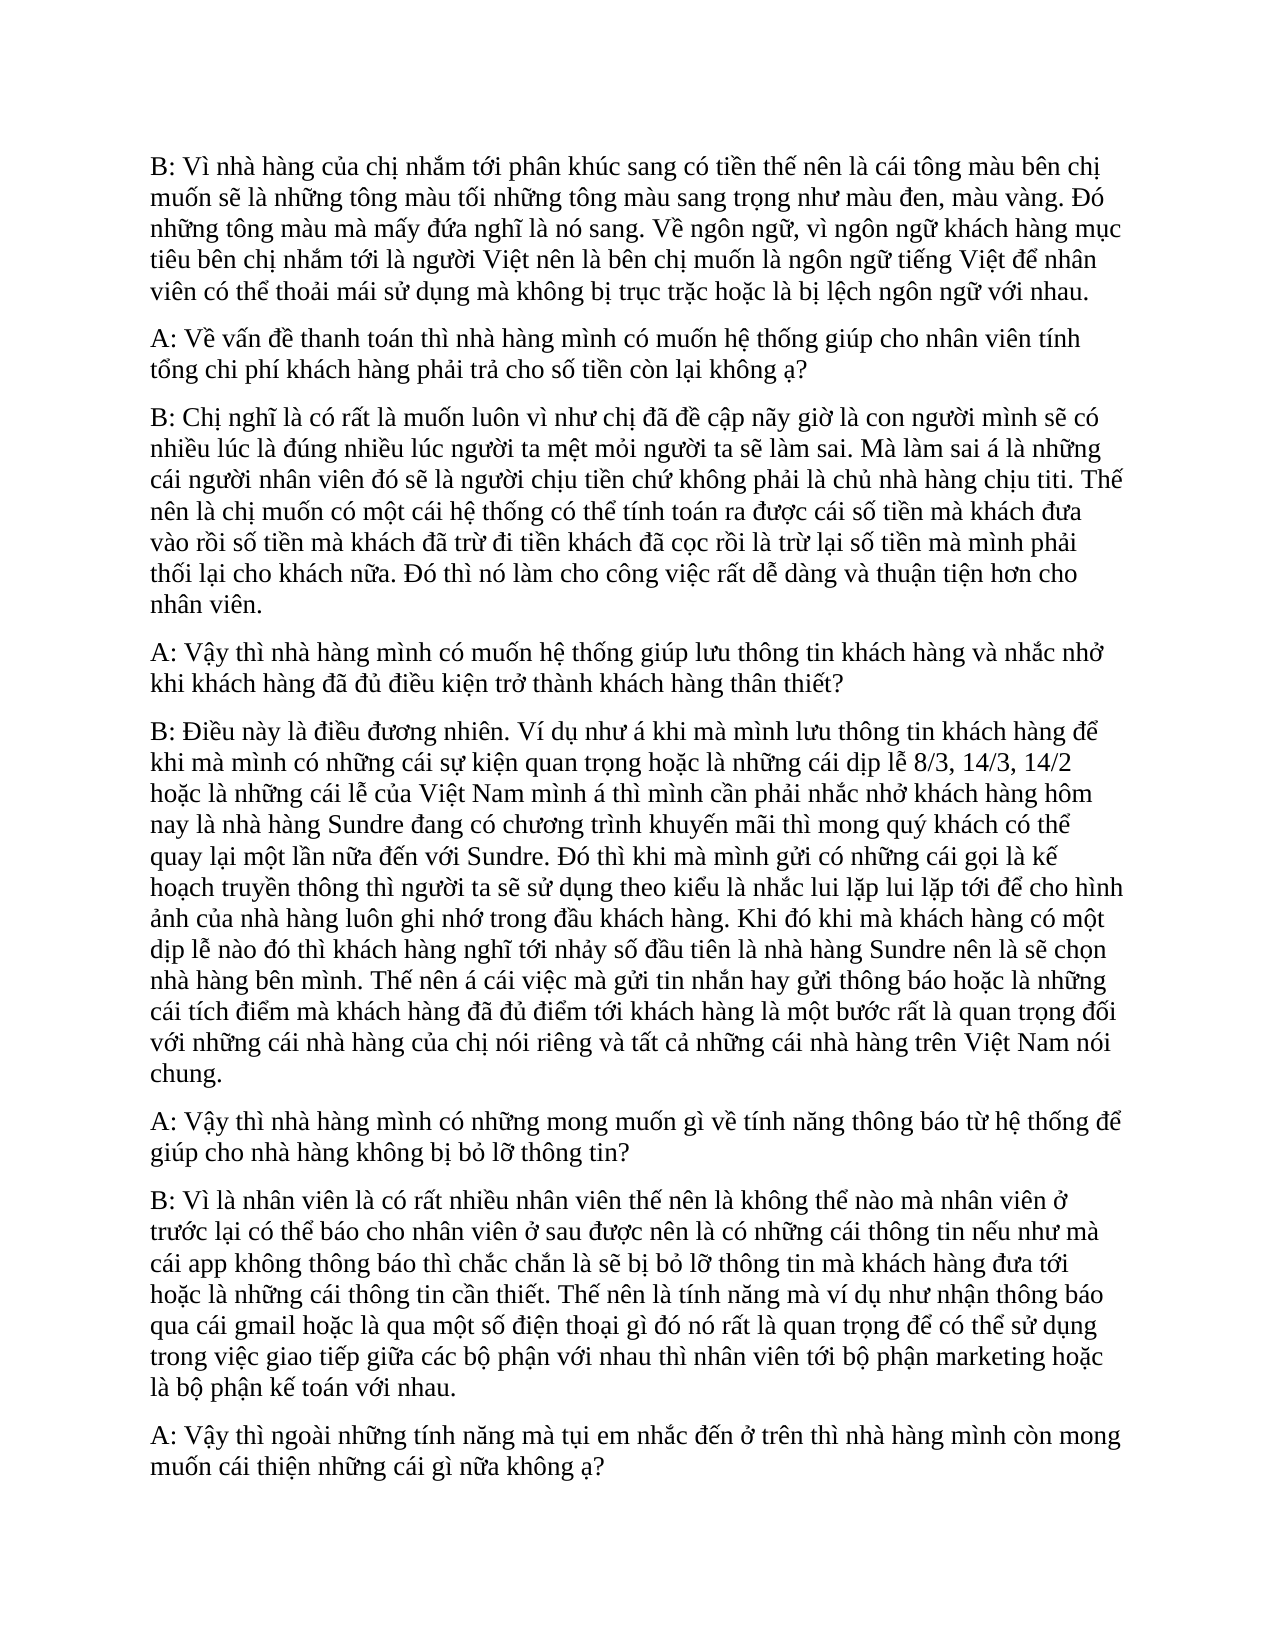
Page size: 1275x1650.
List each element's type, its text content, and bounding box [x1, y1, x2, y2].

text A: Vậy thì nhà hàng mình có muốn hệ thống giúp lưu thông tin khách hàng và nhắc nhở khi khách hàng đã đủ điều kiện trở thành khách hàng thân thiết? [150, 636, 1125, 698]
text A: Vậy thì nhà hàng mình có những mong muốn gì về tính năng thông báo từ hệ thống để giúp cho nhà hàng không bị bỏ lỡ thông tin? [150, 1105, 1125, 1168]
text B: Điều này là điều đương nhiên. Ví dụ như á khi mà mình lưu thông tin khách hàng để khi mà mình có những cái sự kiện quan trọng hoặc là những cái dịp lễ 8/3, 14/3, 14/2 hoặc là những cái lễ của Việt Nam mình á thì mình cần phải nhắc nhở khách hàng hôm nay là nhà hàng Sundre đang có chương trình khuyến mãi thì mong quý khách có thể quay lại một lần nữa đến với Sundre. Đó thì khi mà mình gửi có những cái gọi là kế hoạch truyền thông thì người ta sẽ sử dụng theo kiểu là nhắc lui lặp lui lặp tới để cho hình ảnh của nhà hàng luôn ghi nhớ trong đầu khách hàng. Khi đó khi mà khách hàng có một dịp lễ nào đó thì khách hàng nghĩ tới nhảy số đầu tiên là nhà hàng Sundre nên là sẽ chọn nhà hàng bên mình. Thế nên á cái việc mà gửi tin nhắn hay gửi thông báo hoặc là những cái tích điểm mà khách hàng đã đủ điểm tới khách hàng là một bước rất là quan trọng đối với những cái nhà hàng của chị nói riêng và tất cả những cái nhà hàng trên Việt Nam nói chung. [150, 715, 1125, 1089]
text B: Chị nghĩ là có rất là muốn luôn vì như chị đã đề cập nãy giờ là con người mình sẽ có nhiều lúc là đúng nhiều lúc người ta mệt mỏi người ta sẽ làm sai. Mà làm sai á là những cái người nhân viên đó sẽ là người chịu tiền chứ không phải là chủ nhà hàng chịu titi. Thế nên là chị muốn có một cái hệ thống có thể tính toán ra được cái số tiền mà khách đưa vào rồi số tiền mà khách đã trừ đi tiền khách đã cọc rồi là trừ lại số tiền mà mình phải thối lại cho khách nữa. Đó thì nó làm cho công việc rất dễ dàng và thuận tiện hơn cho nhân viên. [150, 401, 1125, 619]
text B: Vì nhà hàng của chị nhắm tới phân khúc sang có tiền thế nên là cái tông màu bên chị muốn sẽ là những tông màu tối những tông màu sang trọng như màu đen, màu vàng. Đó những tông màu mà mấy đứa nghĩ là nó sang. Về ngôn ngữ, vì ngôn ngữ khách hàng mục tiêu bên chị nhắm tới là người Việt nên là bên chị muốn là ngôn ngữ tiếng Việt để nhân viên có thể thoải mái sử dụng mà không bị trục trặc hoặc là bị lệch ngôn ngữ với nhau. [150, 150, 1125, 306]
text B: Vì là nhân viên là có rất nhiều nhân viên thế nên là không thể nào mà nhân viên ở trước lại có thể báo cho nhân viên ở sau được nên là có những cái thông tin nếu như mà cái app không thông báo thì chắc chắn là sẽ bị bỏ lỡ thông tin mà khách hàng đưa tới hoặc là những cái thông tin cần thiết. Thế nên là tính năng mà ví dụ như nhận thông báo qua cái gmail hoặc là qua một số điện thoại gì đó nó rất là quan trọng để có thể sử dụng trong việc giao tiếp giữa các bộ phận với nhau thì nhân viên tới bộ phận marketing hoặc là bộ phận kế toán với nhau. [150, 1184, 1125, 1402]
text A: Về vấn đề thanh toán thì nhà hàng mình có muốn hệ thống giúp cho nhân viên tính tổng chi phí khách hàng phải trả cho số tiền còn lại không ạ? [150, 322, 1125, 385]
text A: Vậy thì ngoài những tính năng mà tụi em nhắc đến ở trên thì nhà hàng mình còn mong muốn cái thiện những cái gì nữa không ạ? [150, 1419, 1125, 1481]
